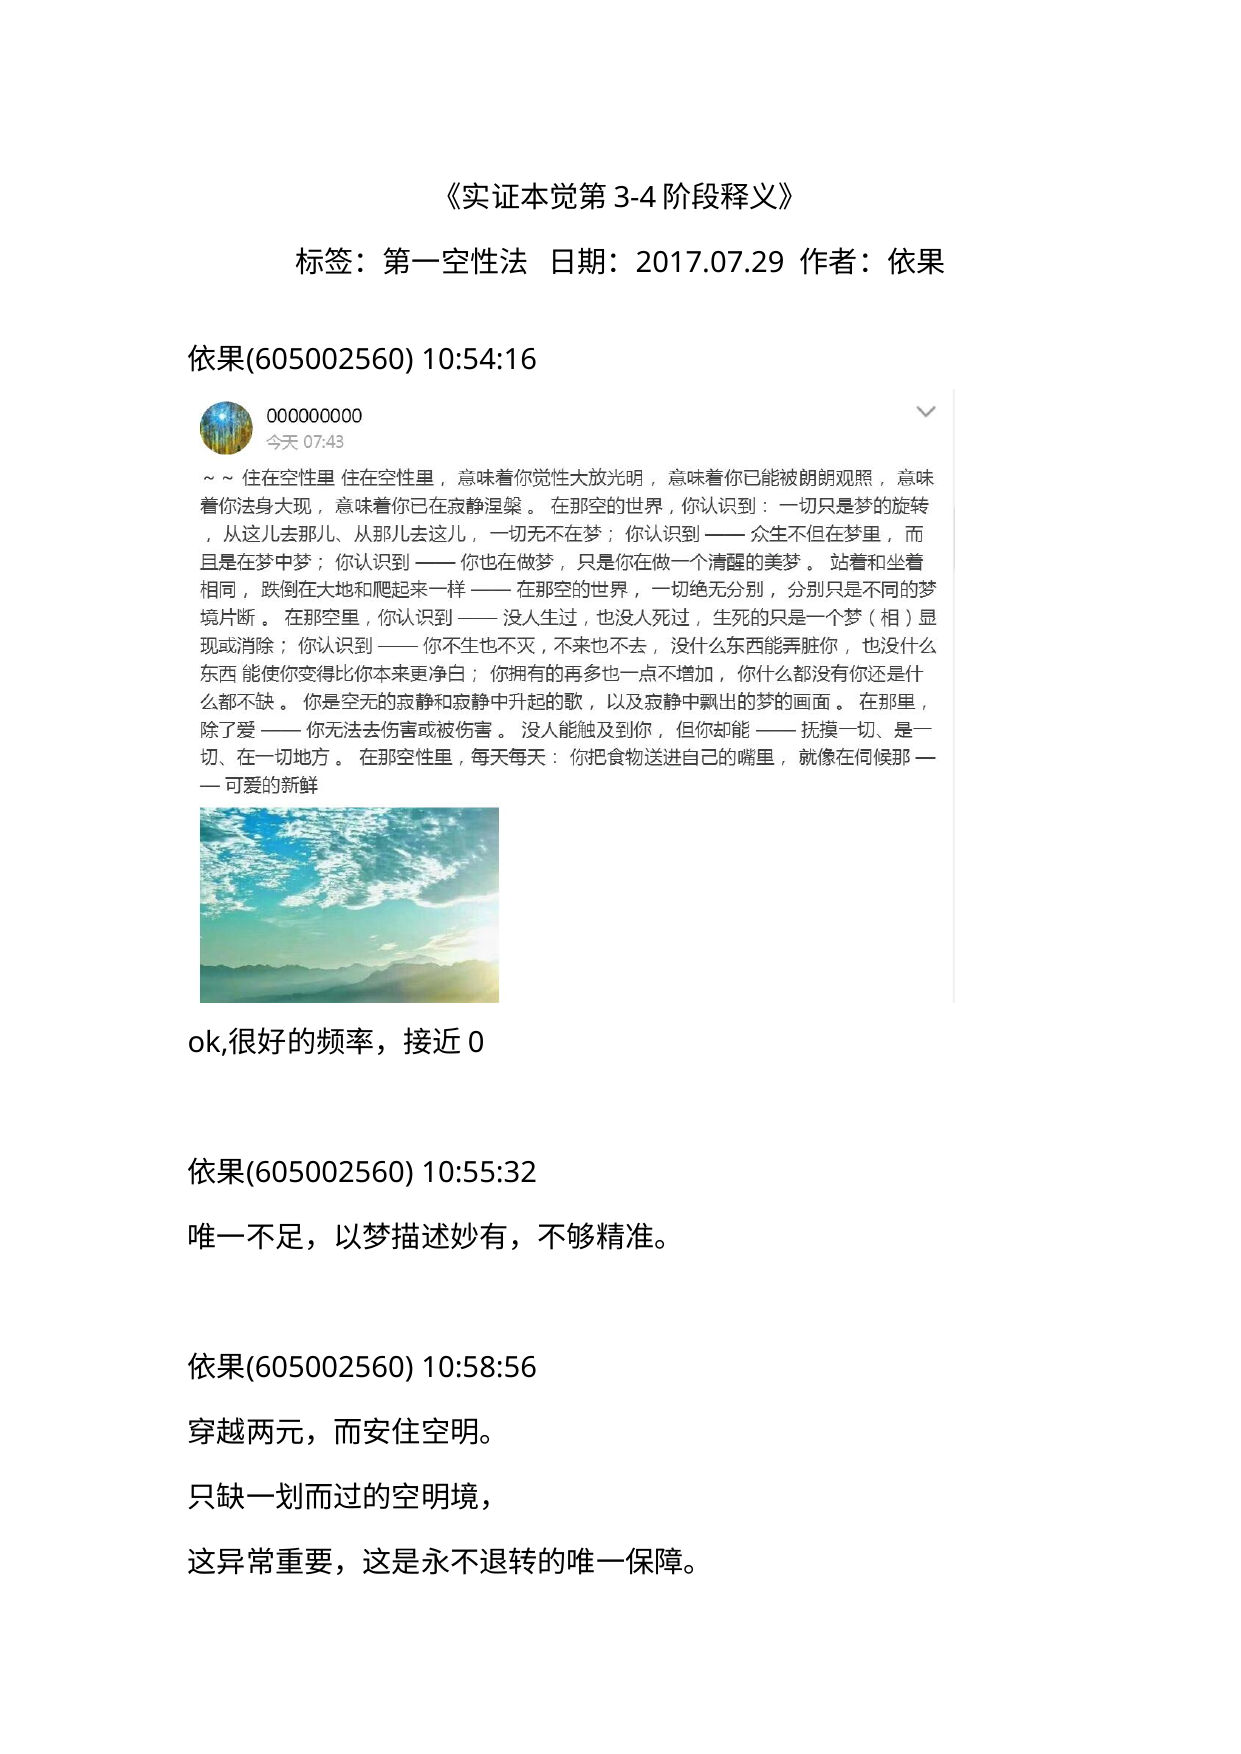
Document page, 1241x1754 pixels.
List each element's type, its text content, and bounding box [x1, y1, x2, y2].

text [187, 324, 1053, 1592]
text 标签：第一空性法 日期：2017.07.29 作者：依果 [187, 227, 1053, 292]
picture [187, 389, 955, 1003]
text 《实证本觉第3-4阶段释义》 [187, 162, 1053, 227]
